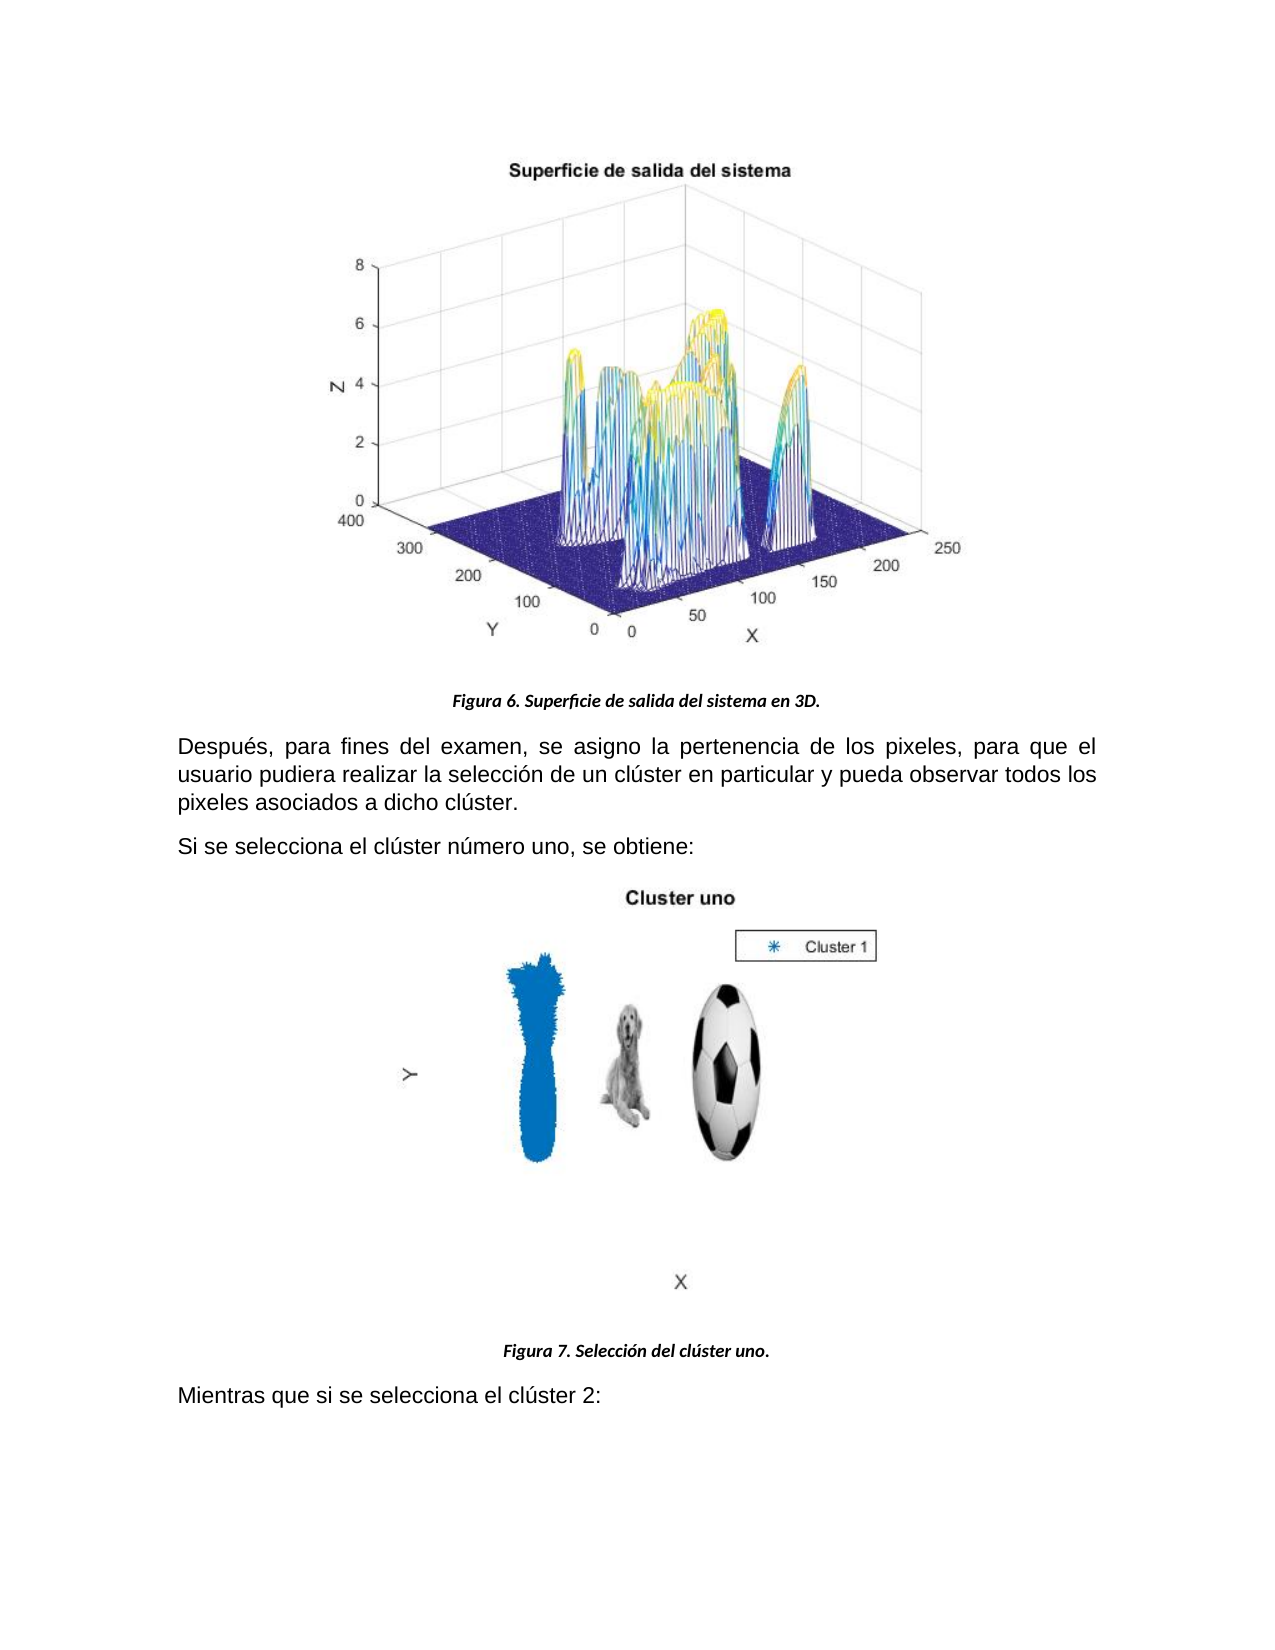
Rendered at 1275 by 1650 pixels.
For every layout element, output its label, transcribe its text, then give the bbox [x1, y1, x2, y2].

text Mientras que si se selecciona el clúster 2: [177, 1382, 1098, 1409]
text Después, para fines del examen, se asigno la pertenencia de los pixeles, para que el usuario pudiera realizar la selección de un clúster en particular y pueda observar todos los pixeles asociados a dicho clúster. [177, 733, 1098, 815]
picture [396, 877, 879, 1321]
picture [288, 147, 987, 671]
text Figura 7. Selección del clúster uno. [177, 1339, 1098, 1362]
text Si se selecciona el clúster número uno, se obtiene: [177, 833, 1098, 859]
text Figura 6. Superficie de salida del sistema en 3D. [177, 689, 1098, 712]
